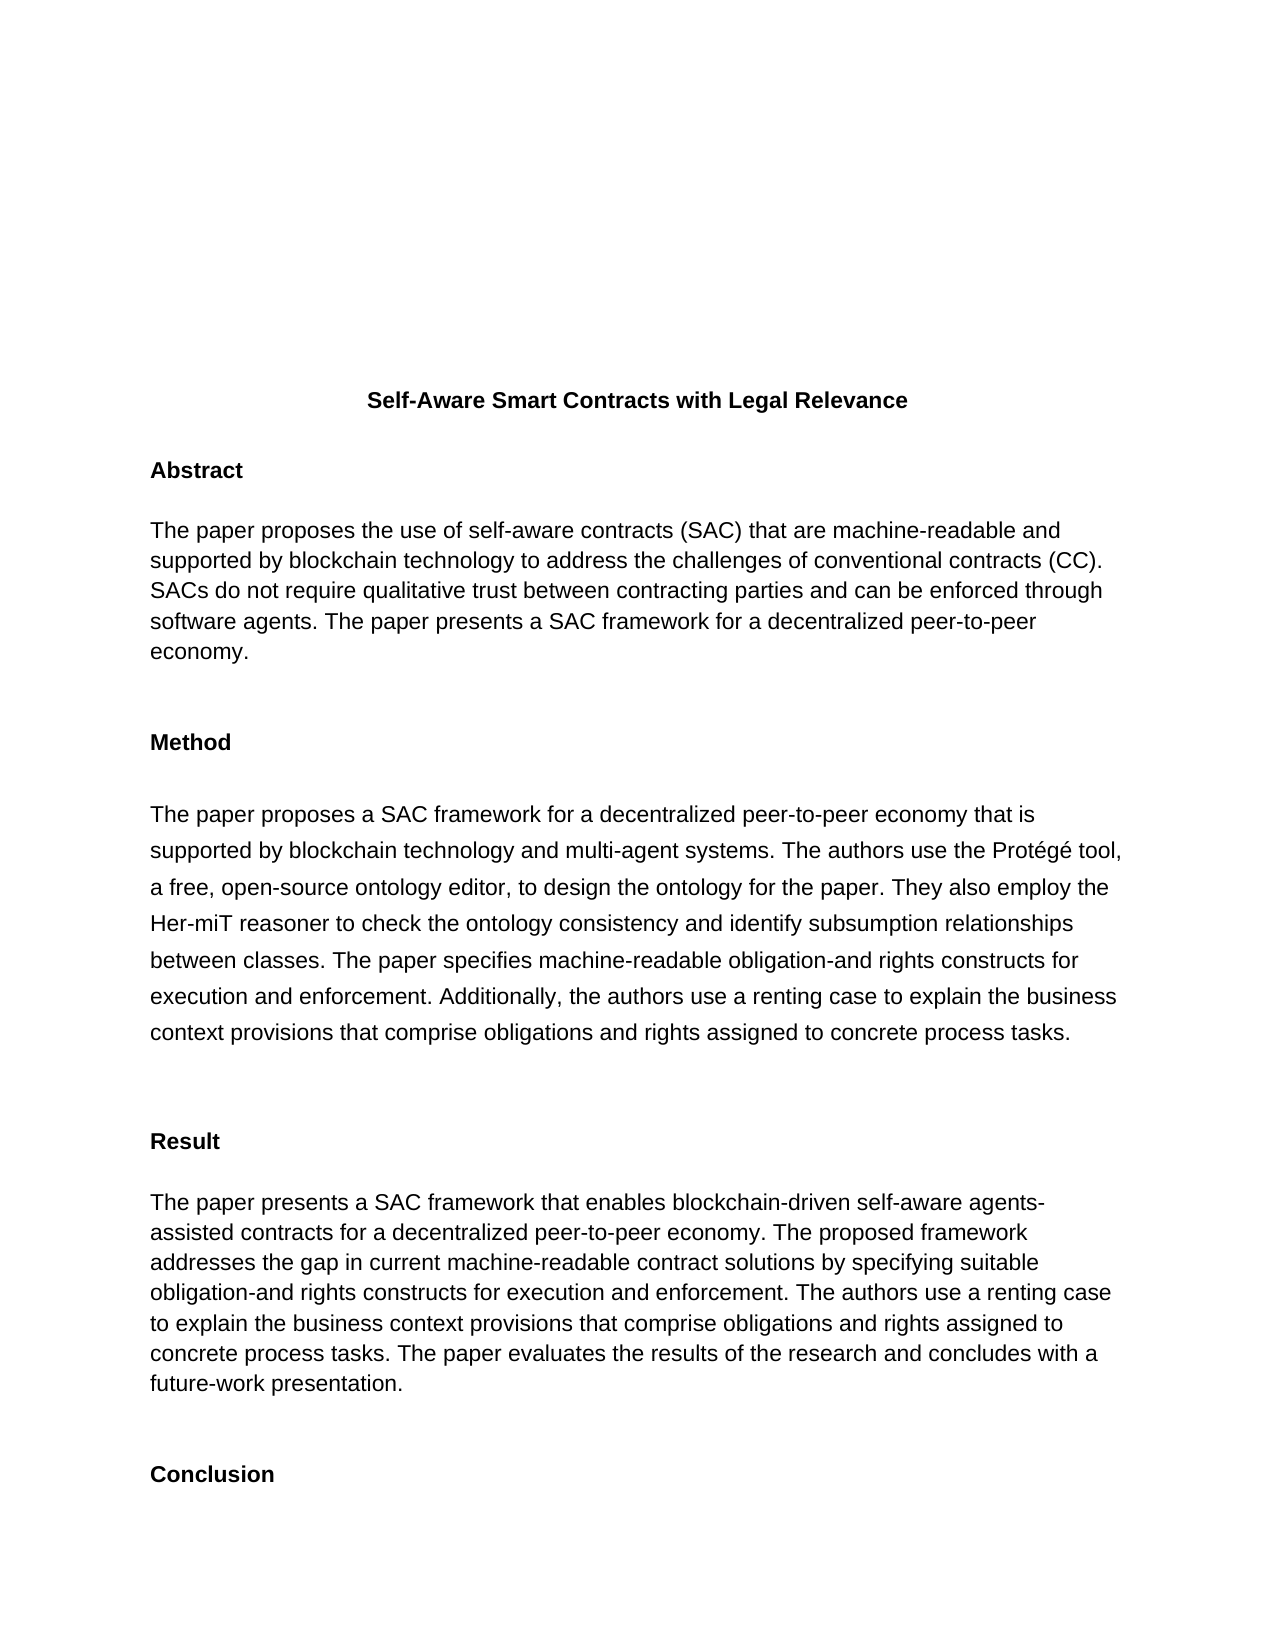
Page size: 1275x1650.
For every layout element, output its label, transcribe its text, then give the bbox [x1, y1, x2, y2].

text The paper presents a SAC framework that enables blockchain-driven self-aware agents-assisted contracts for a decentralized peer-to-peer economy. The proposed framework addresses the gap in current machine-readable contract solutions by specifying suitable obligation-and rights constructs for execution and enforcement. The authors use a renting case to explain the business context provisions that comprise obligations and rights assigned to concrete process tasks. The paper evaluates the results of the research and concludes with a future-work presentation. [150, 1189, 1125, 1396]
text Method [150, 728, 1125, 755]
text Result [150, 1128, 1125, 1155]
text The paper proposes the use of self-aware contracts (SAC) that are machine-readable and supported by blockchain technology to address the challenges of conventional contracts (CC). SACs do not require qualitative trust between contracting parties and can be enforced through software agents. The paper presents a SAC framework for a decentralized peer-to-peer economy. [150, 517, 1125, 664]
text The paper proposes a SAC framework for a decentralized peer-to-peer economy that is supported by blockchain technology and multi-agent systems. The authors use the Protégé tool, a free, open-source ontology editor, to design the ontology for the paper. They also employ the Her-miT reasoner to check the ontology consistency and identify subsumption relationships between classes. The paper specifies machine-readable obligation-and rights constructs for execution and enforcement. Additionally, the authors use a renting case to explain the business context provisions that comprise obligations and rights assigned to concrete process tasks. [150, 801, 1125, 1046]
text Conclusion [150, 1461, 1125, 1487]
text Self-Aware Smart Contracts with Legal Relevance [150, 387, 1125, 413]
text Abstract [150, 457, 1125, 483]
